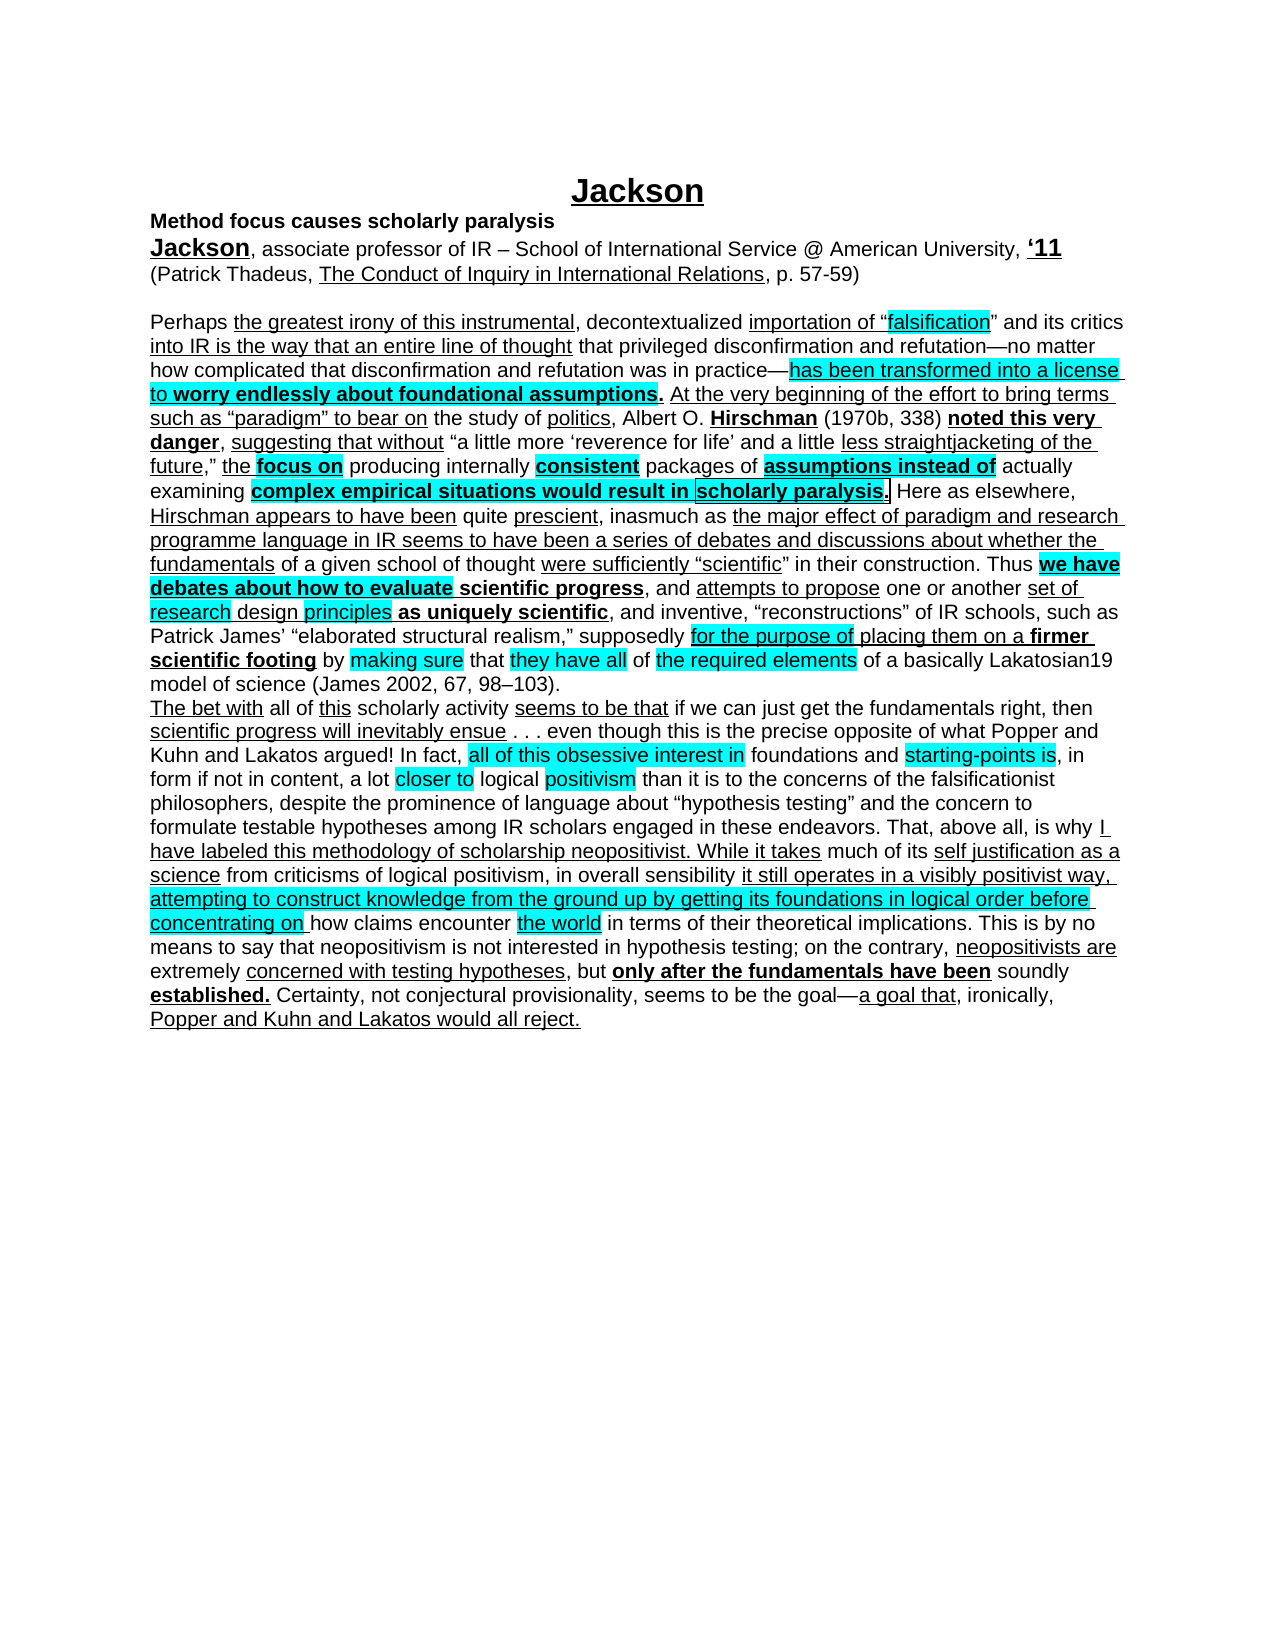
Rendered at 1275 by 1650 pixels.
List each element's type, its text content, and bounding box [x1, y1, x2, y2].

text (Patrick Thadeus, The Conduct of Inquiry in International Relations, p. 57-59) [150, 262, 1125, 286]
text Jackson, associate professor of IR – School of International Service @ American University, ‘11 [150, 233, 1125, 262]
text The bet with all of this scholarly activity seems to be that if we can just get the fundamentals right, then scientific progress will inevitably ensue . . . even though this is the precise opposite of what Popper and Kuhn and Lakatos argued! In fact, all of this obsessive interest in foundations and starting-points is, in form if not in content, a lot closer to logical positivism than it is to the concerns of the falsificationist philosophers, despite the prominence of language about “hypothesis testing” and the concern to formulate testable hypotheses among IR scholars engaged in these endeavors. That, above all, is why I have labeled this methodology of scholarship neopositivist. While it takes much of its self justification as a science from criticisms of logical positivism, in overall sensibility it still operates in a visibly positivist way, attempting to construct knowledge from the ground up by getting its foundations in logical order before concentrating on how claims encounter the world in terms of their theoretical implications. This is by no means to say that neopositivism is not interested in hypothesis testing; on the contrary, neopositivists are extremely concerned with testing hypotheses, but only after the fundamentals have been soundly established. Certainty, not conjectural provisionality, seems to be the goal—a goal that, ironically, Popper and Kuhn and Lakatos would all reject. [150, 695, 1125, 1031]
text Method focus causes scholarly paralysis [150, 209, 1125, 233]
subtitle Jackson [150, 171, 1125, 209]
text Perhaps the greatest irony of this instrumental, decontextualized importation of “falsification” and its critics into IR is the way that an entire line of thought that privileged disconfirmation and refutation—no matter how complicated that disconfirmation and refutation was in practice—has been transformed into a license to worry endlessly about foundational assumptions. At the very beginning of the effort to bring terms such as “paradigm” to bear on the study of politics, Albert O. Hirschman (1970b, 338) noted this very danger, suggesting that without “a little more ‘reverence for life’ and a little less straightjacketing of the future,” the focus on producing internally consistent packages of assumptions instead of actually examining complex empirical situations would result in scholarly paralysis. Here as elsewhere, Hirschman appears to have been quite prescient, inasmuch as the major effect of paradigm and research programme language in IR seems to have been a series of debates and discussions about whether the fundamentals of a given school of thought were sufficiently “scientific” in their construction. Thus we have debates about how to evaluate scientific progress, and attempts to propose one or another set of research design principles as uniquely scientific, and inventive, “reconstructions” of IR schools, such as Patrick James’ “elaborated structural realism,” supposedly for the purpose of placing them on a firmer scientific footing by making sure that they have all of the required elements of a basically Lakatosian19 model of science (James 2002, 67, 98–103). [150, 310, 1125, 695]
